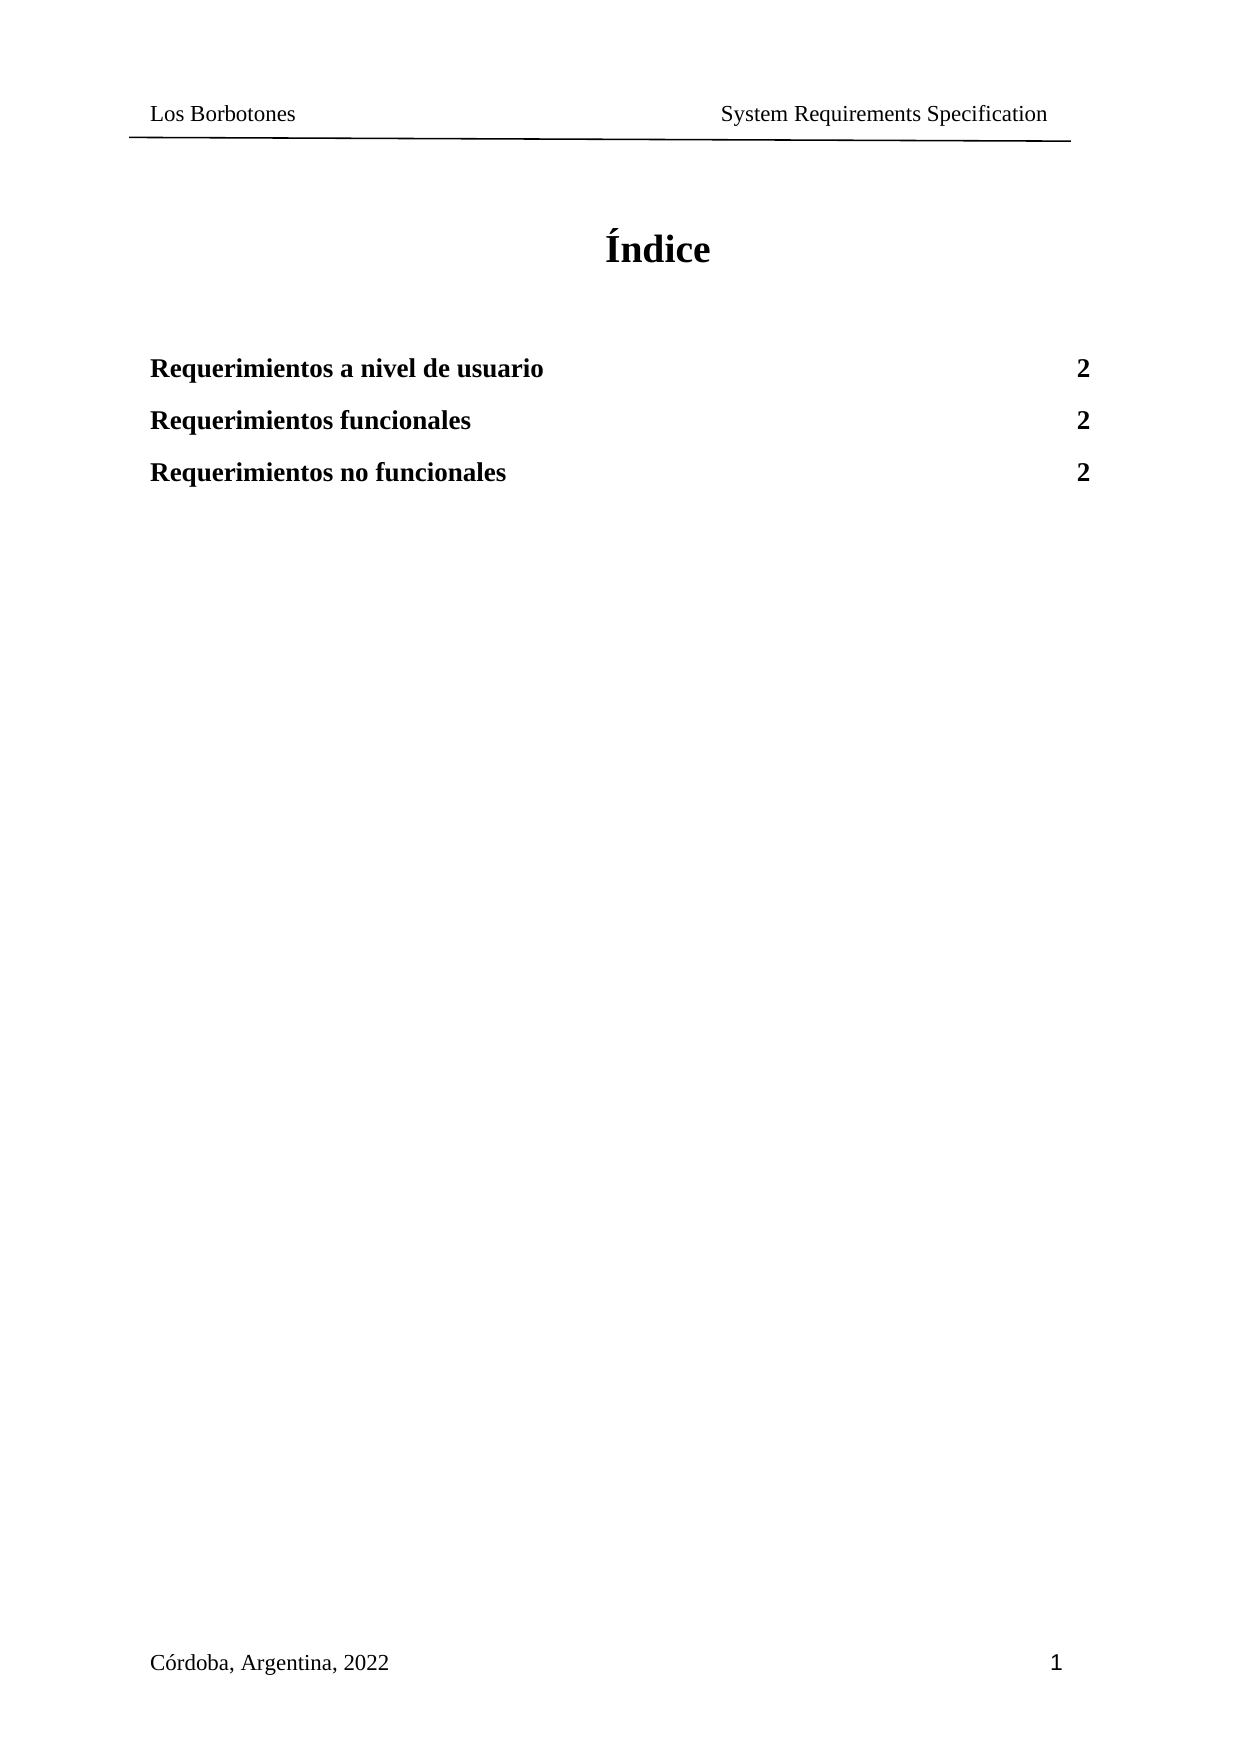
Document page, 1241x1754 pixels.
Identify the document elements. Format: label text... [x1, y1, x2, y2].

text Índice [225, 226, 1090, 271]
